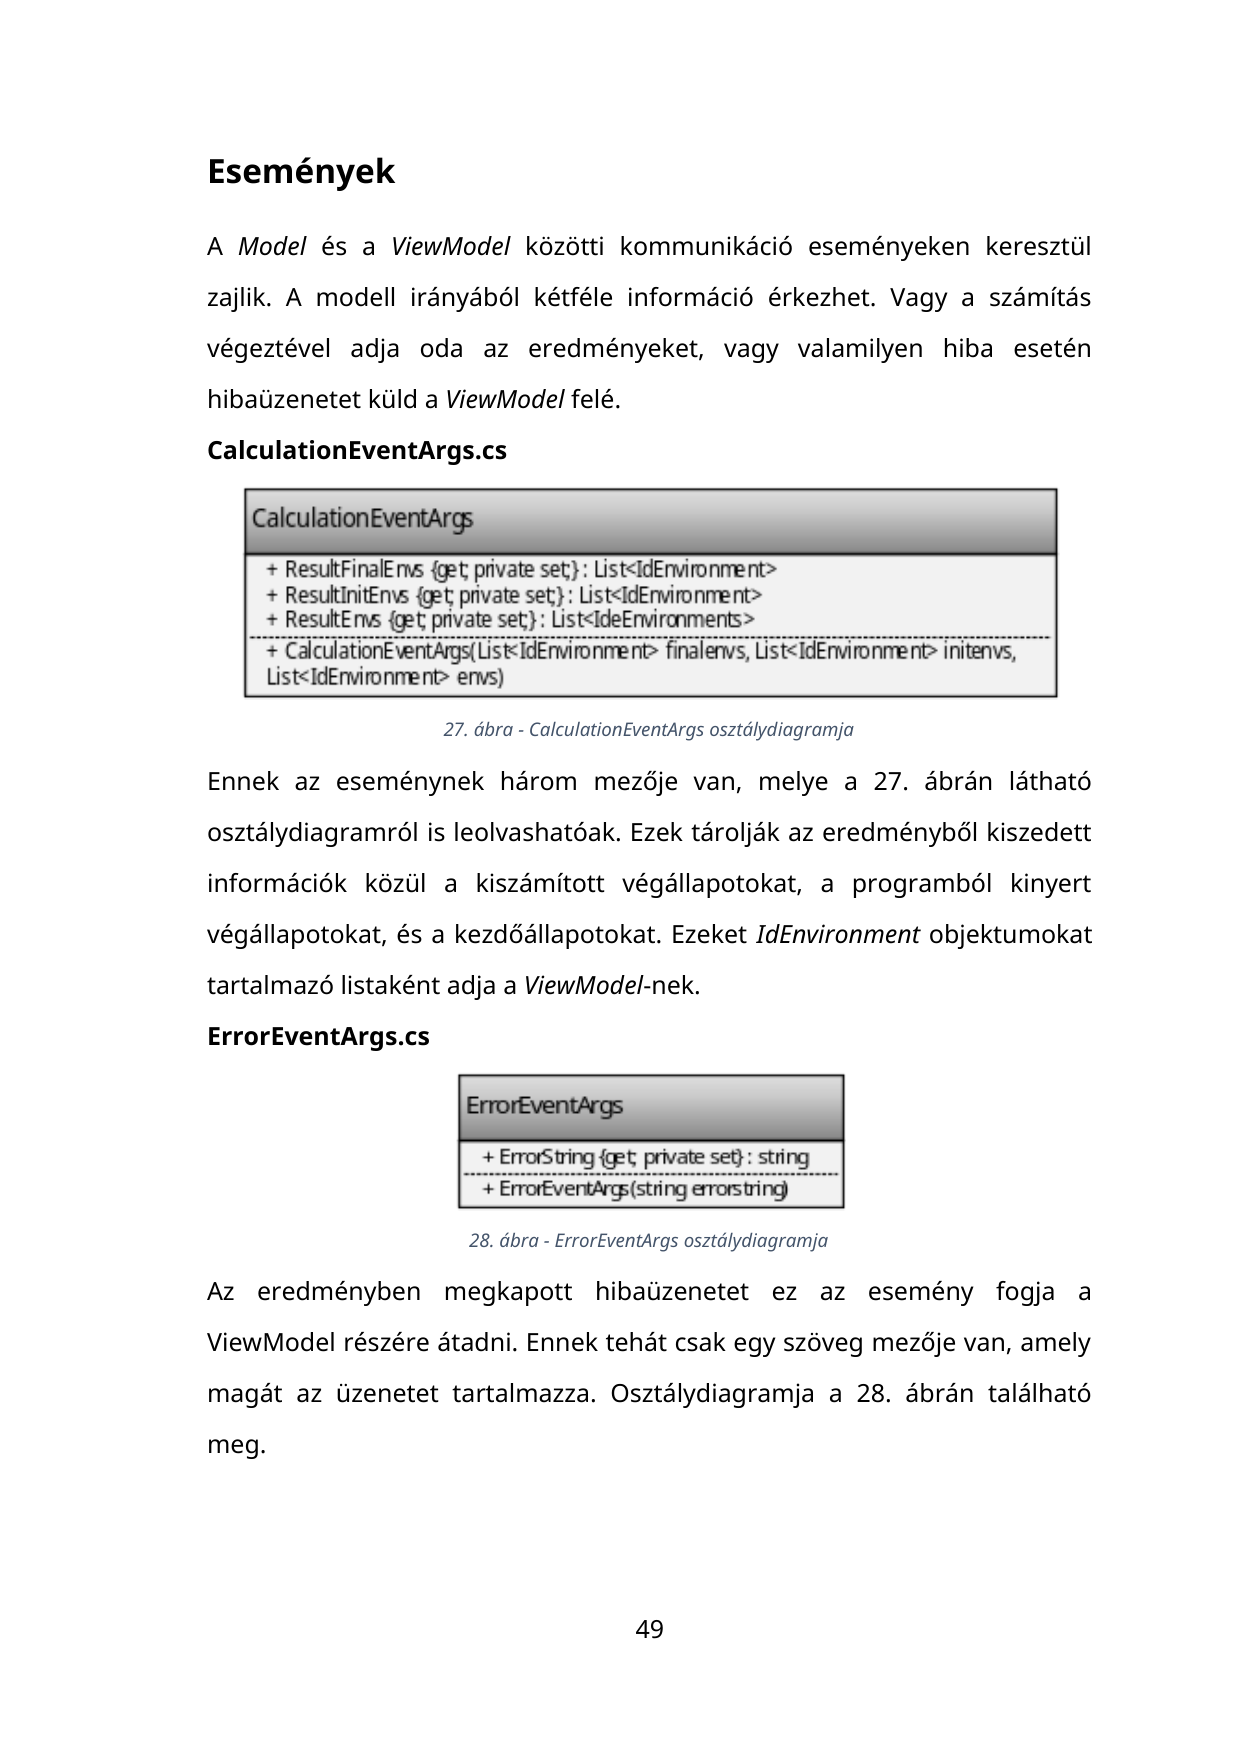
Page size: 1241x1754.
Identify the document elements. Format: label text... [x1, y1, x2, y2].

subtitle Események [207, 148, 1092, 193]
text Ennek az eseménynek három mezője van, melye a 27. ábrán látható osztálydiagramról is leolvashatóak. Ezek tárolják az eredményből kiszedett információk közül a kiszámított végállapotokat, a programból kinyert végállapotokat, és a kezdőállapotokat. Ezeket IdEnvironment objektumokat tartalmazó listaként adja a ViewModel-nek. [207, 763, 1092, 1001]
subtitle CalculationEventArgs.cs [207, 432, 1092, 467]
text A Model és a ViewModel közötti kommunikáció eseményeken keresztül zajlik. A modell irányából kétféle információ érkezhet. Vagy a számítás végeztével adja oda az eredményeket, vagy valamilyen hiba esetén hibaüzenetet küld a ViewModel felé. [207, 228, 1092, 416]
text Az eredményben megkapott hibaüzenetet ez az esemény fogja a ViewModel részére átadni. Ennek tehát csak egy szöveg mezője van, amely magát az üzenetet tartalmazza. Osztálydiagramja a 28. ábrán található meg. [207, 1274, 1092, 1461]
text 27. ábra - CalculationEventArgs osztálydiagramja [207, 717, 1092, 742]
subtitle ErrorEventArgs.cs [207, 1018, 1092, 1052]
text 28. ábra - ErrorEventArgs osztálydiagramja [207, 1228, 1092, 1253]
